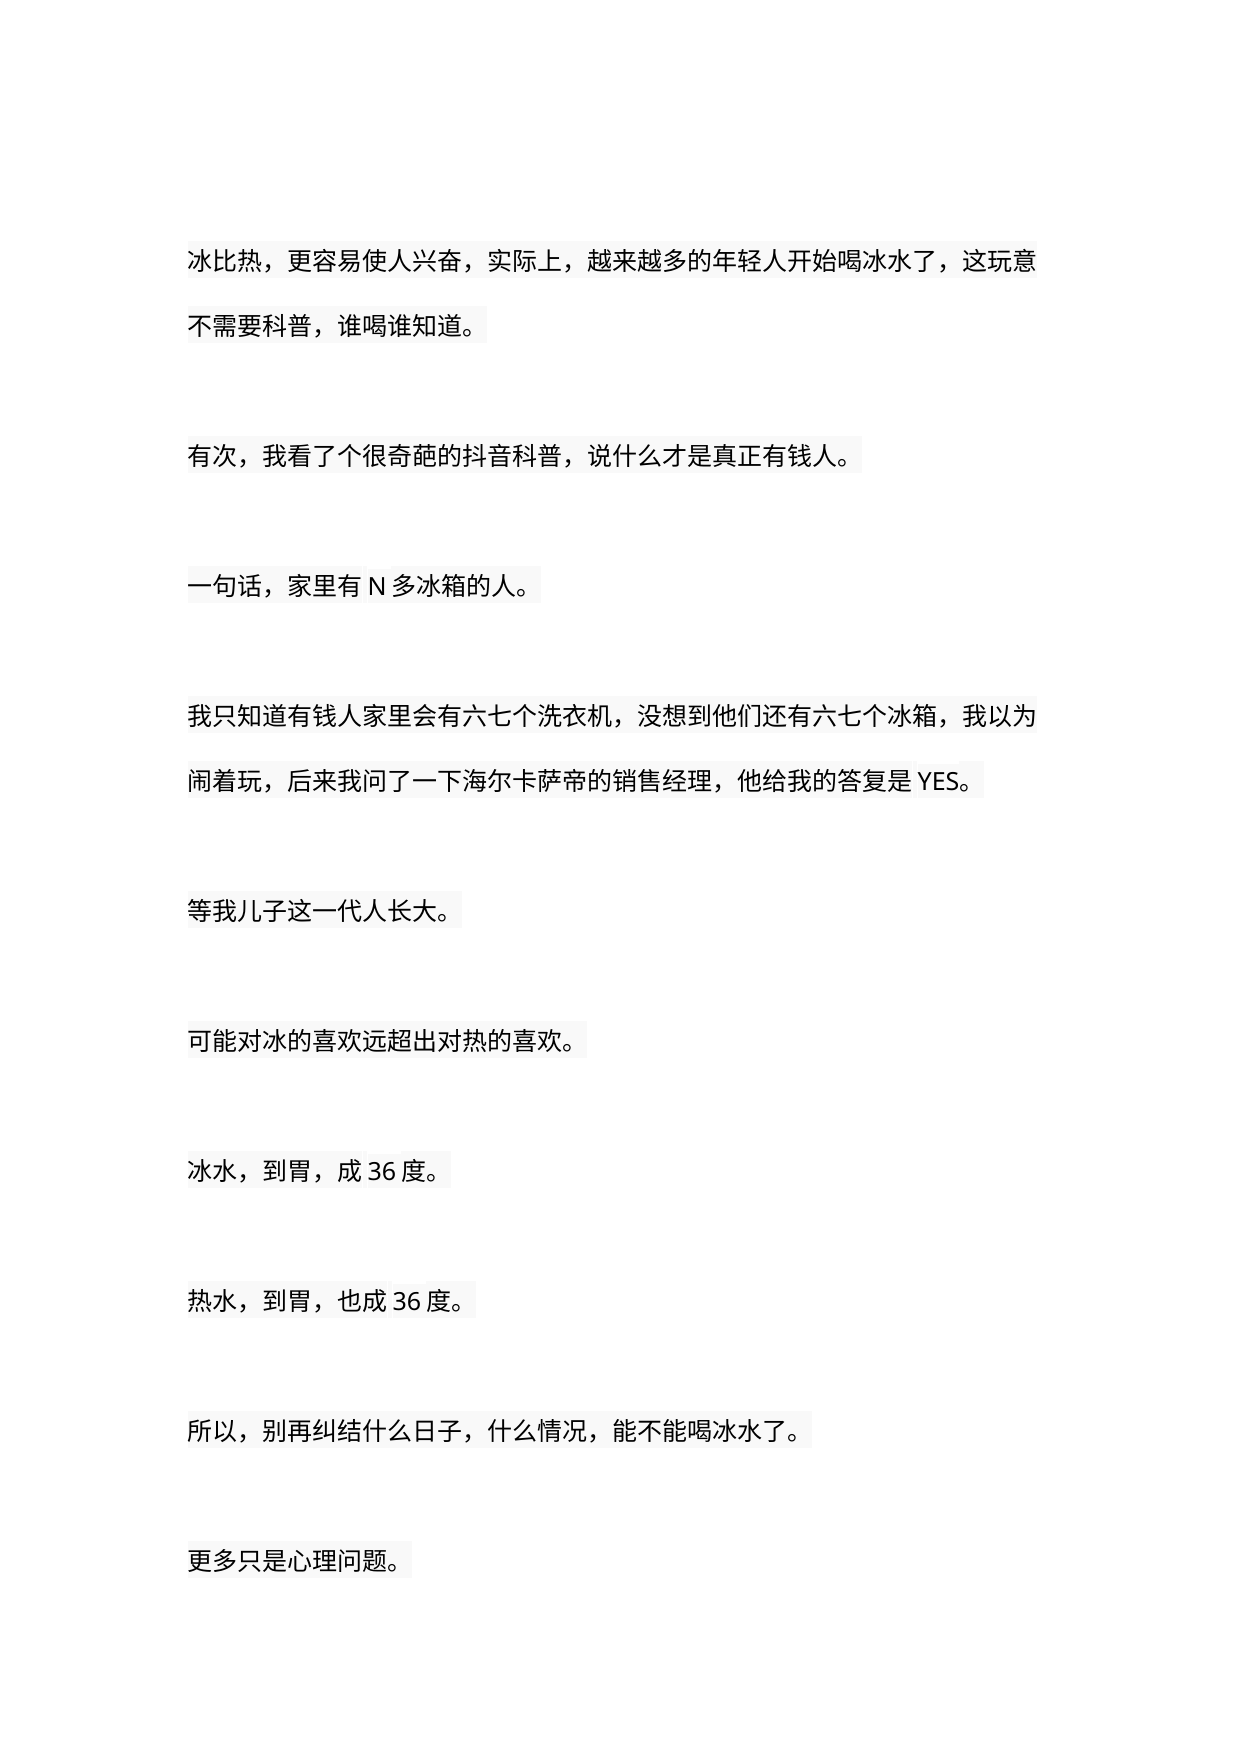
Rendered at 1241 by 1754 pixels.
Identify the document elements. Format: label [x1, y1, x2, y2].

text [187, 162, 1053, 1592]
